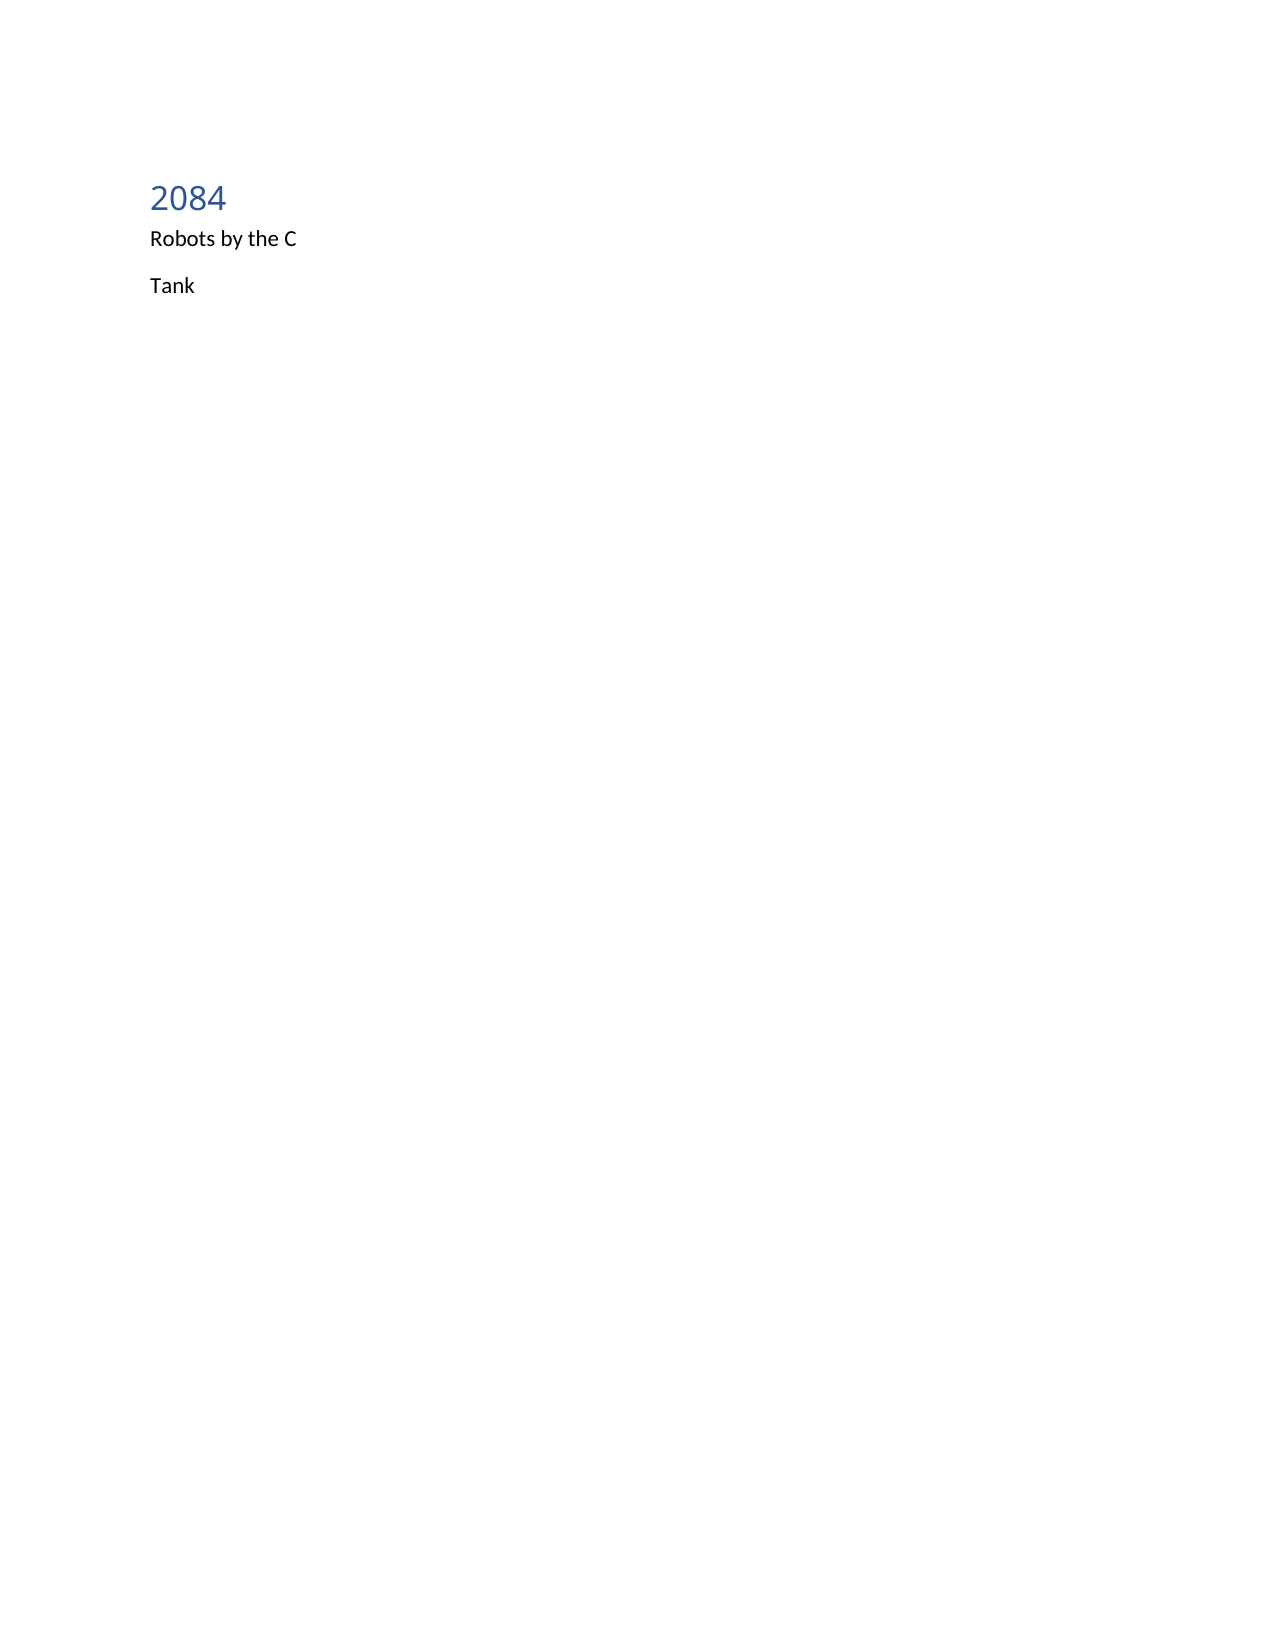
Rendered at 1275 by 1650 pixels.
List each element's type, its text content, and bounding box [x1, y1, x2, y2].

text Robots by the C [150, 224, 1125, 252]
subtitle 2084 [150, 175, 1125, 220]
text Tank [150, 271, 1125, 299]
